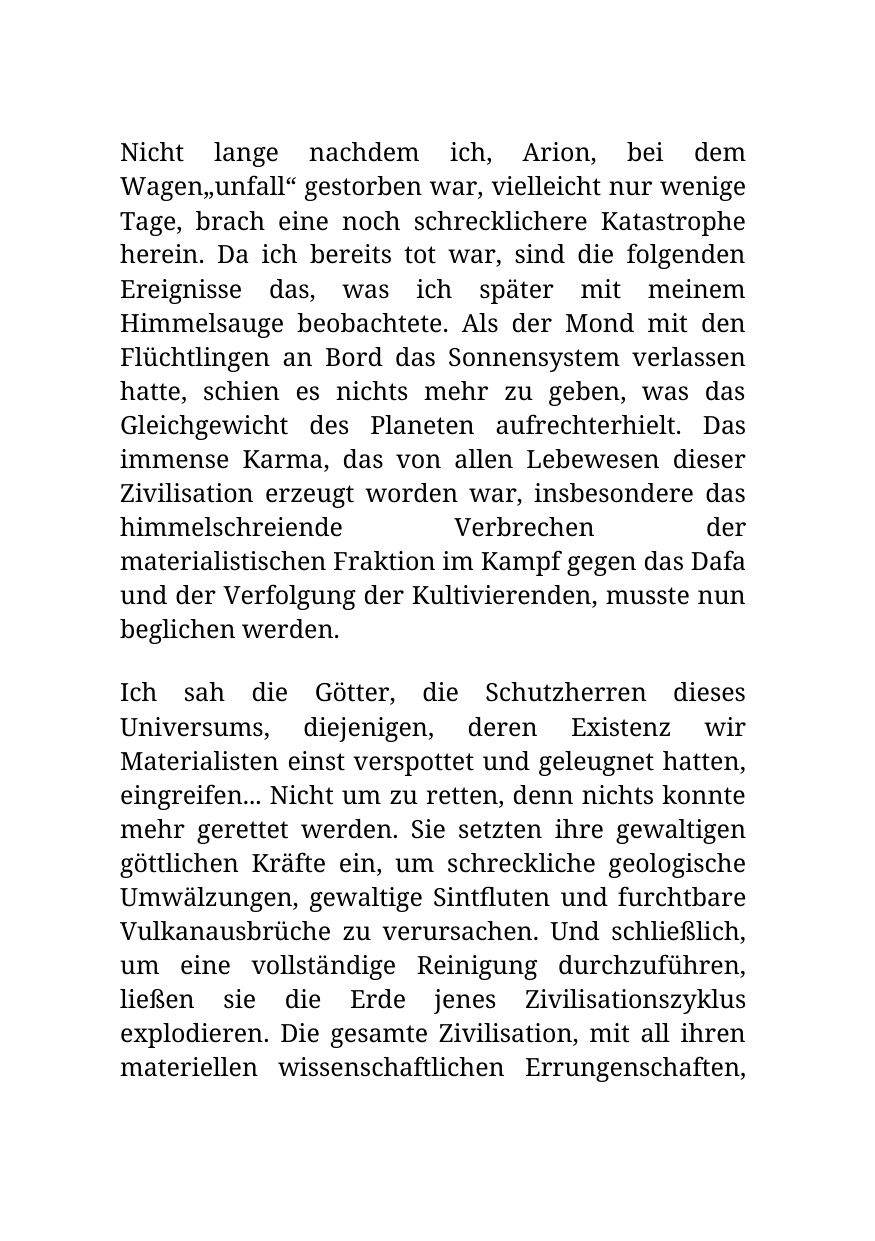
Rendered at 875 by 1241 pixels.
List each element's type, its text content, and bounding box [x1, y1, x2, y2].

text Nicht lange nachdem ich, Arion, bei dem Wagen„unfall“ gestorben war, vielleicht nur wenige Tage, brach eine noch schrecklichere Katastrophe herein. Da ich bereits tot war, sind die folgenden Ereignisse das, was ich später mit meinem Himmelsauge beobachtete. Als der Mond mit den Flüchtlingen an Bord das Sonnensystem verlassen hatte, schien es nichts mehr zu geben, was das Gleichgewicht des Planeten aufrechterhielt. Das immense Karma, das von allen Lebewesen dieser Zivilisation erzeugt worden war, insbesondere das himmelschreiende Verbrechen der materialistischen Fraktion im Kampf gegen das Dafa und der Verfolgung der Kultivierenden, musste nun beglichen werden. [120, 135, 747, 646]
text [120, 675, 747, 1084]
